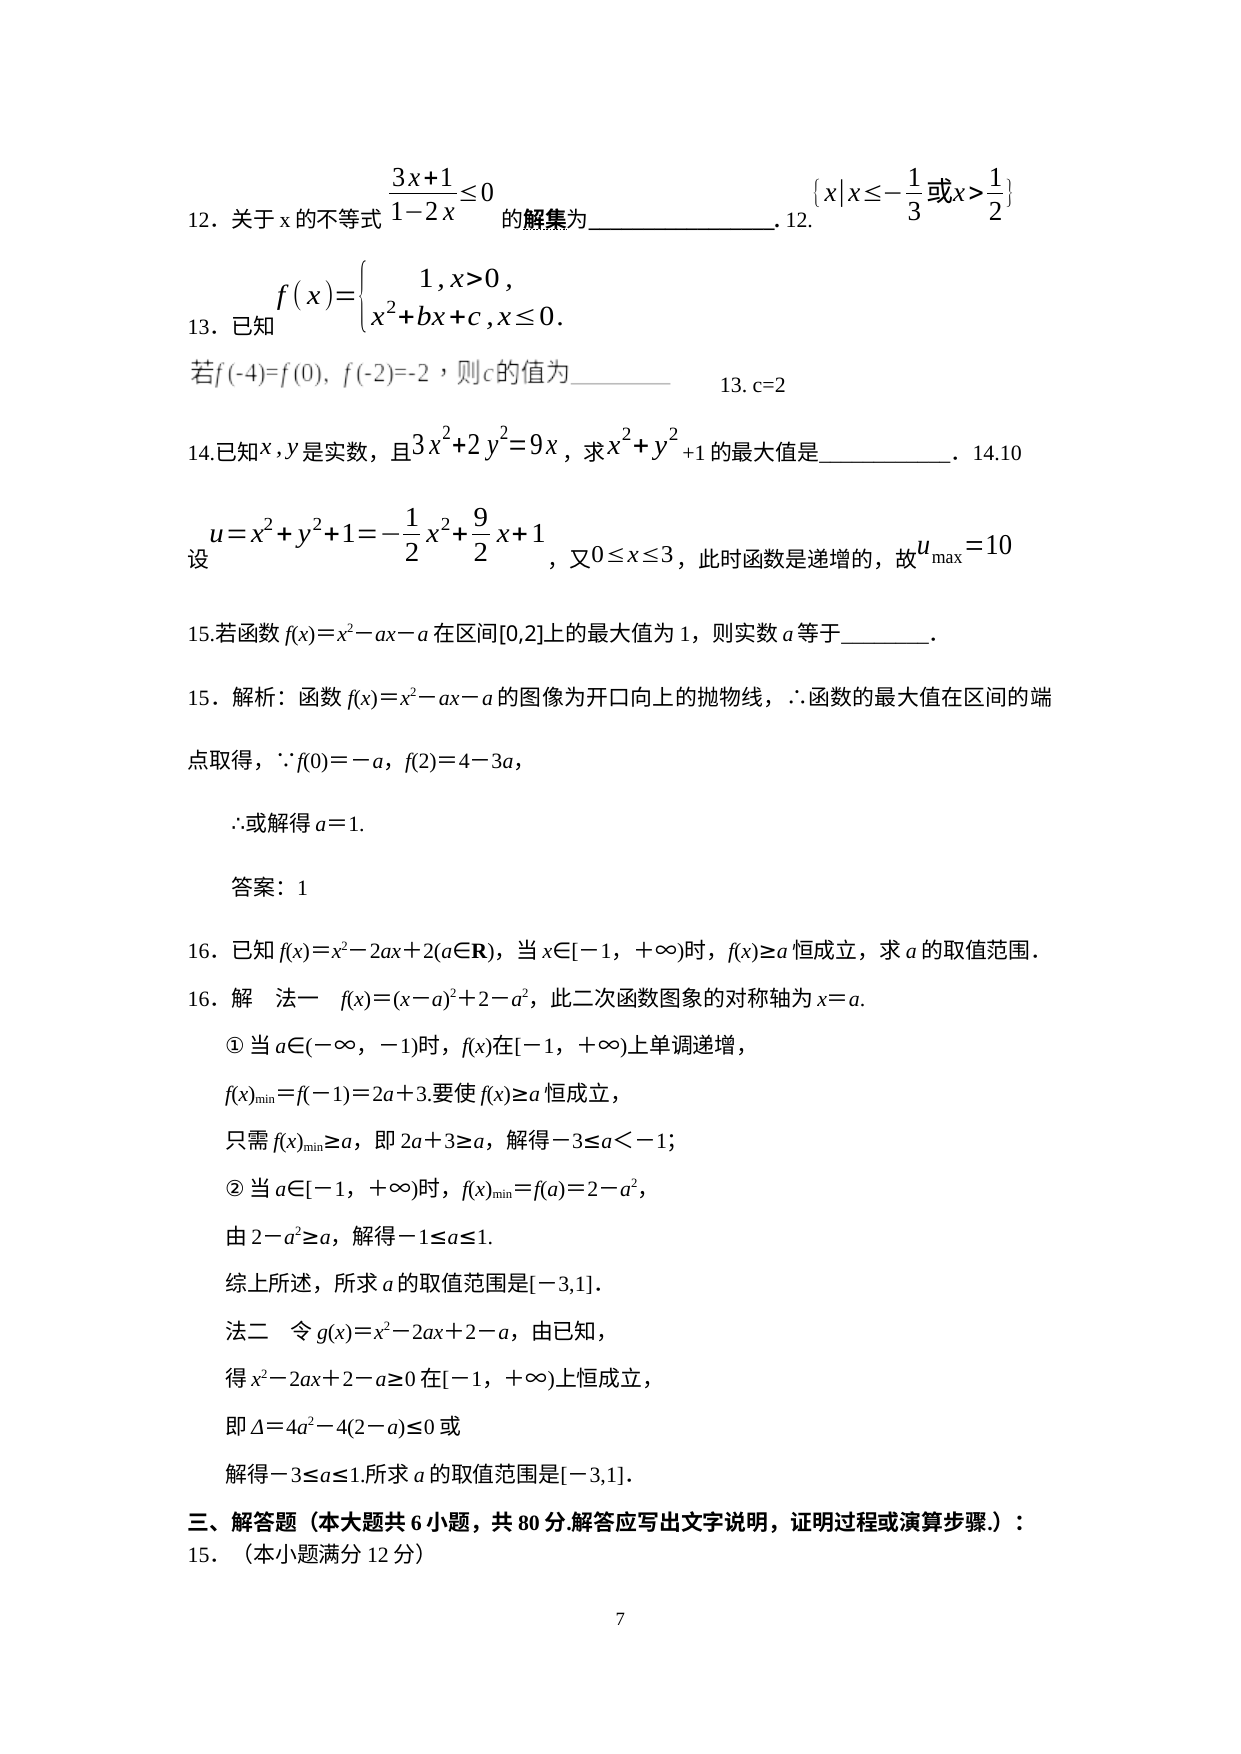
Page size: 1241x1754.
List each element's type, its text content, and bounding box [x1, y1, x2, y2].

text 三、解答题（本大题共6小题，共80分.解答应写出文字说明，证明过程或演算步骤.）： [187, 1504, 1053, 1537]
text 解得－3≤a≤1.所求a的取值范围是[－3,1]． [225, 1457, 1053, 1488]
text ∴或解得a＝1. [187, 806, 1053, 838]
text ②当a∈[－1，＋∞)时，f(x)min＝f(a)＝2－a2， [225, 1171, 1053, 1203]
text 15.若函数f(x)＝x2－ax－a在区间[0,2]上的最大值为1，则实数a等于________． [187, 616, 1053, 648]
text 得x2－2ax＋2－a≥0在[－1，＋∞)上恒成立， [225, 1361, 1053, 1393]
text f(x)min＝f(－1)＝2a＋3.要使f(x)≥a恒成立， [225, 1076, 1053, 1108]
text 15．解析：函数f(x)＝x2－ax－a的图像为开口向上的抛物线，∴函数的最大值在区间的端点取得，∵f(0)＝－a，f(2)＝4－， [187, 680, 1053, 775]
text 由2－a2≥a，解得－1≤a≤1. [225, 1219, 1053, 1251]
text 即Δ＝4a2－4(2－a)≤0或 [225, 1409, 1053, 1441]
text 15．（本小题满分12分） [187, 1537, 1053, 1569]
text 综上所述，所求a的取值范围是[－3,1]． [225, 1266, 1053, 1298]
text 14.已知是实数，且，求+1的最大值是____________．14.10 [187, 422, 1053, 487]
text 16．已知f(x)＝x2－2ax＋2(a∈R)，当x∈[－1，＋∞)时，f(x)≥a恒成立，求a的取值范围． [187, 933, 1053, 965]
text 法二 令g(x)＝x2－2ax＋2－a，由已知， [225, 1314, 1053, 1346]
text 设，又，此时函数是递增的，故 [187, 503, 1053, 600]
text 12．关于x的不等式 的解集为_________________. 12. [187, 162, 1053, 259]
text 13．已知 [187, 259, 1053, 357]
text ①当a∈(－∞，－1)时，f(x)在[－1，＋∞)上单调递增， [225, 1028, 1053, 1060]
text 只需f(x)min≥a，即2a＋3≥a，解得－3≤a＜－1； [225, 1123, 1053, 1155]
text 答案：1 [187, 870, 1053, 902]
text 13. c=2 [187, 357, 1053, 422]
text 16．解 法一 f(x)＝(x－a)2＋2－a2，此二次函数图象的对称轴为x＝a. [187, 981, 1053, 1012]
